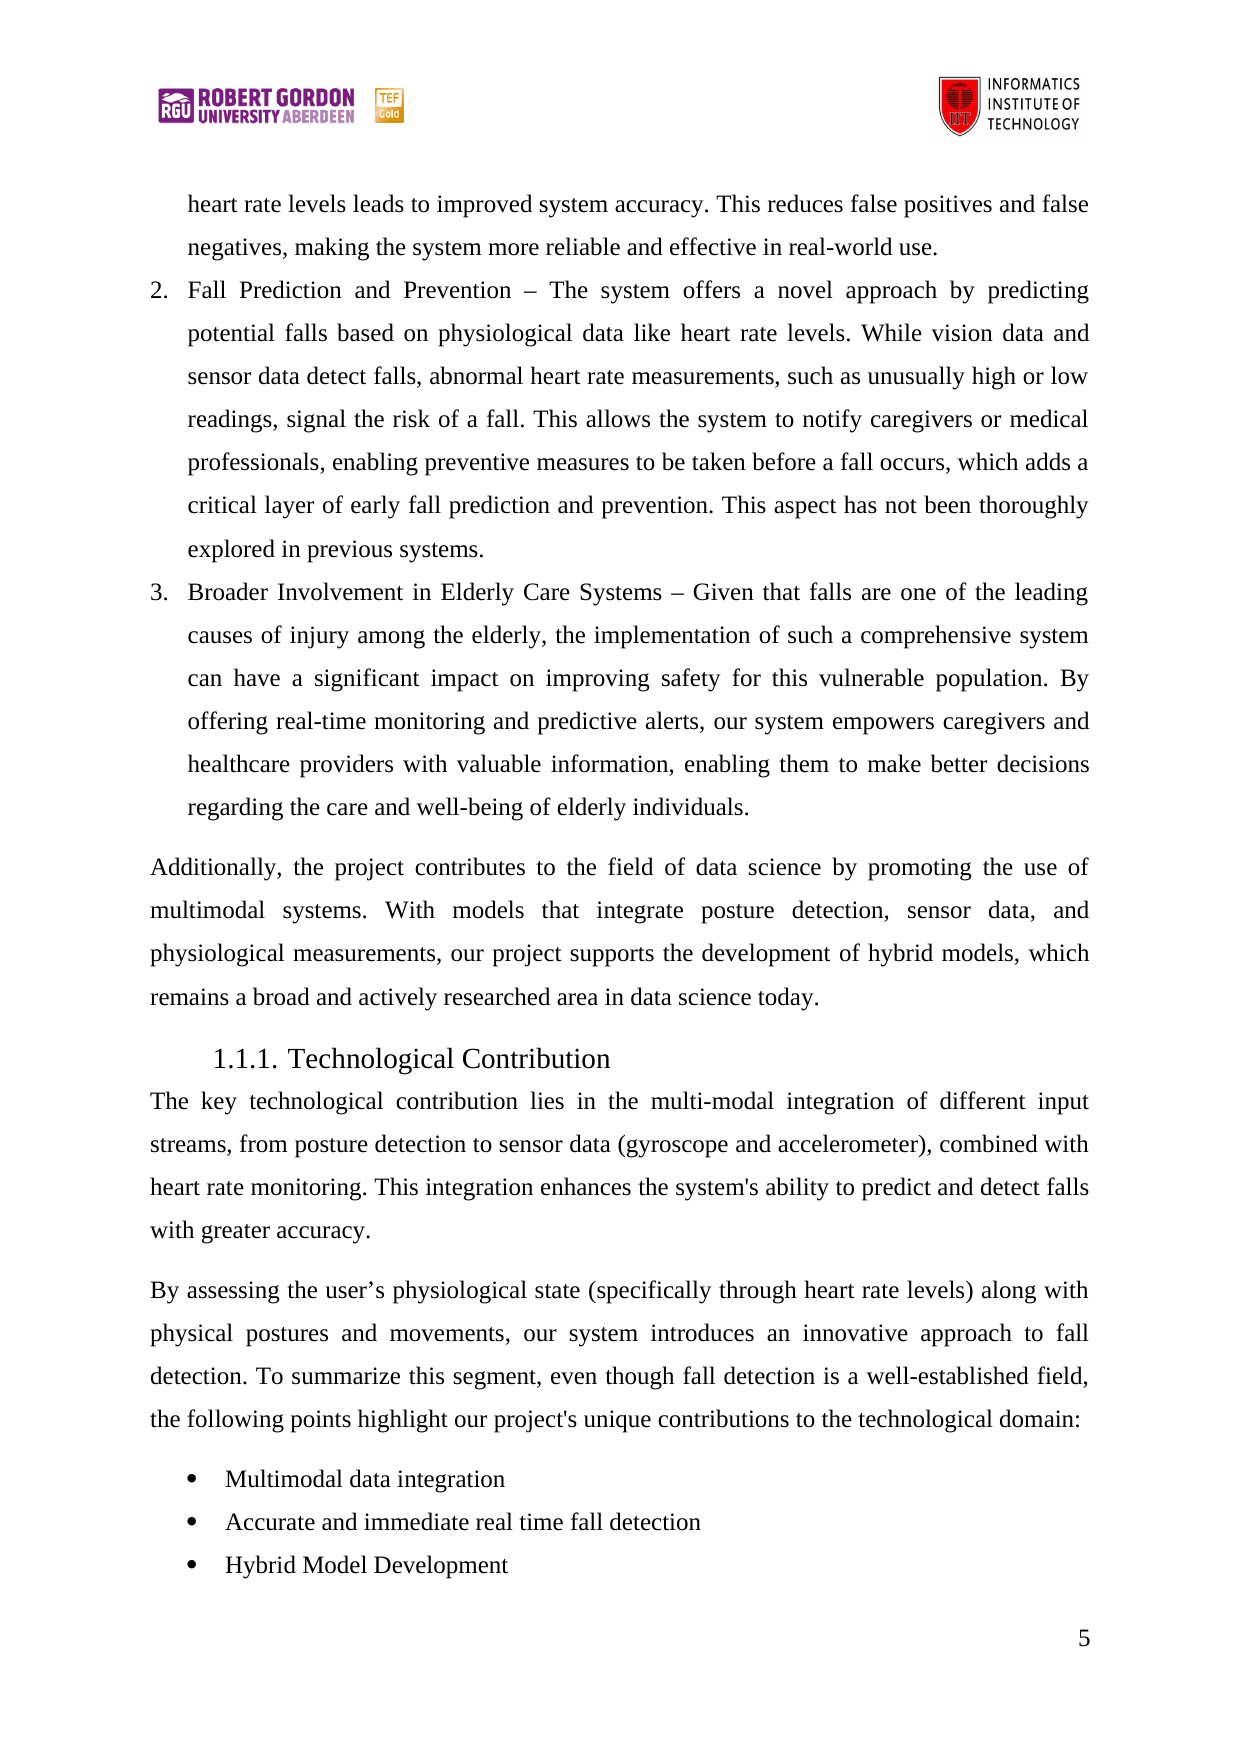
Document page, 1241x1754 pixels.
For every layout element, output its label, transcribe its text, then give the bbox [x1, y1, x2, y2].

list Hybrid Model Development [187, 1551, 1090, 1579]
text The key technological contribution lies in the multi-modal integration of different input streams, from posture detection to sensor data (gyroscope and accelerometer), combined with heart rate monitoring. This integration enhances the system's ability to predict and detect falls with greater accuracy. [150, 1086, 1090, 1244]
list Multimodal data integration [187, 1464, 1090, 1493]
picture [927, 75, 1091, 143]
list Fall Prediction and Prevention – The system offers a novel approach by predicting potential falls based on physiological data like heart rate levels. While vision data and sensor data detect falls, abnormal heart rate measurements, such as unusually high or low readings, signal the risk of a fall. This allows the system to notify caregivers or medical professionals, enabling preventive measures to be taken before a fall occurs, which adds a critical layer of early fall prediction and prevention. This aspect has not been thoroughly explored in previous systems. [150, 275, 1090, 562]
subtitle Technological Contribution [212, 1041, 1090, 1075]
list Accurate and immediate real time fall detection [187, 1507, 1090, 1536]
picture [150, 82, 413, 129]
text By assessing the user’s physiological state (specifically through heart rate levels) along with physical postures and movements, our system introduces an innovative approach to fall detection. To summarize this segment, even though fall detection is a well-established field, the following points highlight our project's unique contributions to the technological domain: [150, 1275, 1090, 1433]
list Broader Involvement in Elderly Care Systems – Given that falls are one of the leading causes of injury among the elderly, the implementation of such a comprehensive system can have a significant impact on improving safety for this vulnerable population. By offering real-time monitoring and predictive alerts, our system empowers caregivers and healthcare providers with valuable information, enabling them to make better decisions regarding the care and well-being of elderly individuals. [150, 577, 1090, 821]
text Additionally, the project contributes to the field of data science by promoting the use of multimodal systems. With models that integrate posture detection, sensor data, and physiological measurements, our project supports the development of hybrid models, which remains a broad and actively researched area in data science today. [150, 852, 1090, 1010]
